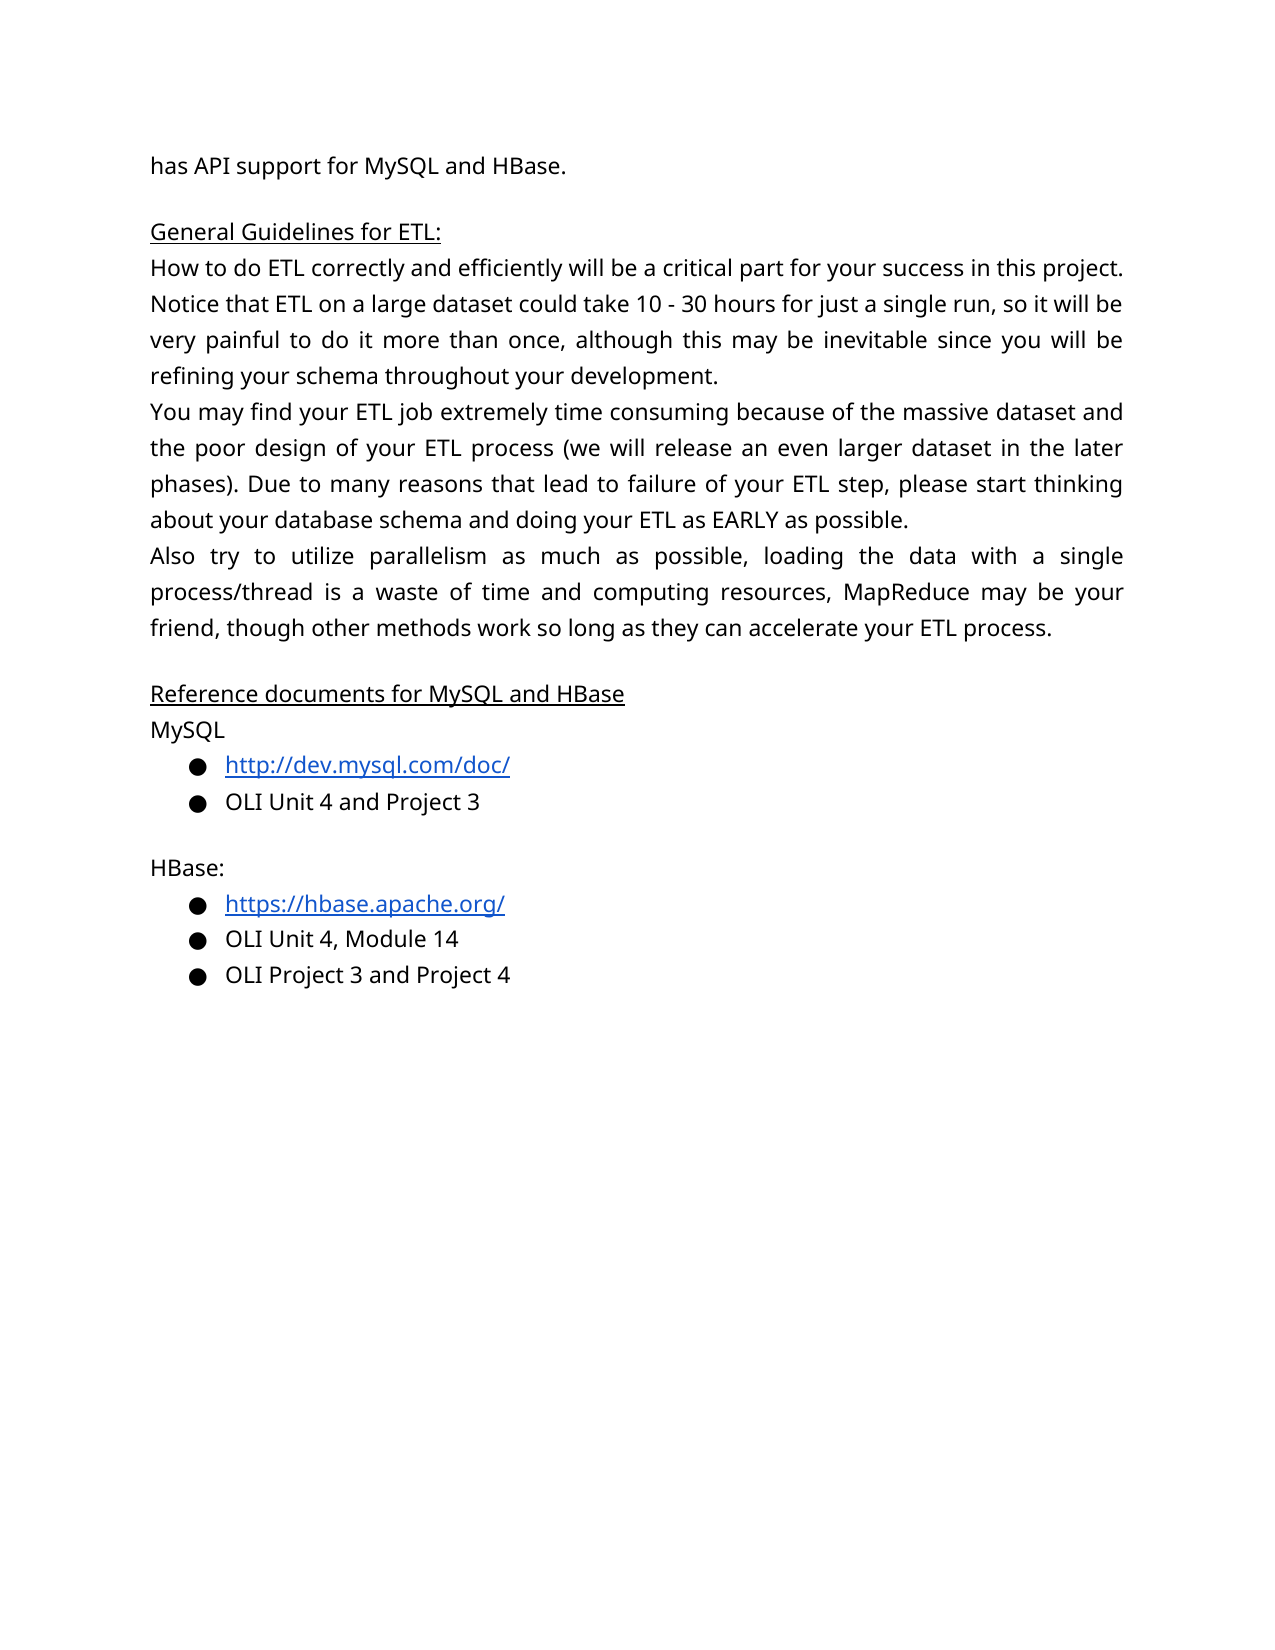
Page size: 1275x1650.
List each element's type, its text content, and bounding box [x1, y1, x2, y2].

list OLI Project 3 and Project 4 [188, 959, 1125, 991]
text You may find your ETL job extremely time consuming because of the massive dataset and the poor design of your ETL process (we will release an even larger dataset in the later phases). Due to many reasons that lead to failure of your ETL step, please start thinking about your database schema and doing your ETL as EARLY as possible. [150, 396, 1125, 535]
list https://hbase.apache.org/ [188, 887, 1125, 919]
list OLI Unit 4, Module 14 [188, 923, 1125, 955]
text Also try to utilize parallelism as much as possible, loading the data with a single process/thread is a waste of time and computing resources, MapReduce may be your friend, though other methods work so long as they can accelerate your ETL process. [150, 539, 1125, 643]
list http://dev.mysql.com/doc/ [188, 749, 1125, 781]
text HBase: [150, 852, 1125, 883]
text General Guidelines for ETL: [150, 216, 1125, 247]
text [150, 150, 1125, 181]
text Reference documents for MySQL and HBase [150, 678, 1125, 709]
text How to do ETL correctly and efficiently will be a critical part for your success in this project. Notice that ETL on a large dataset could take 10 - 30 hours for just a single run, so it will be very painful to do it more than once, although this may be inevitable since you will be refining your schema throughout your development. [150, 252, 1125, 391]
text MySQL [150, 713, 1125, 745]
list OLI Unit 4 and Project 3 [188, 785, 1125, 817]
